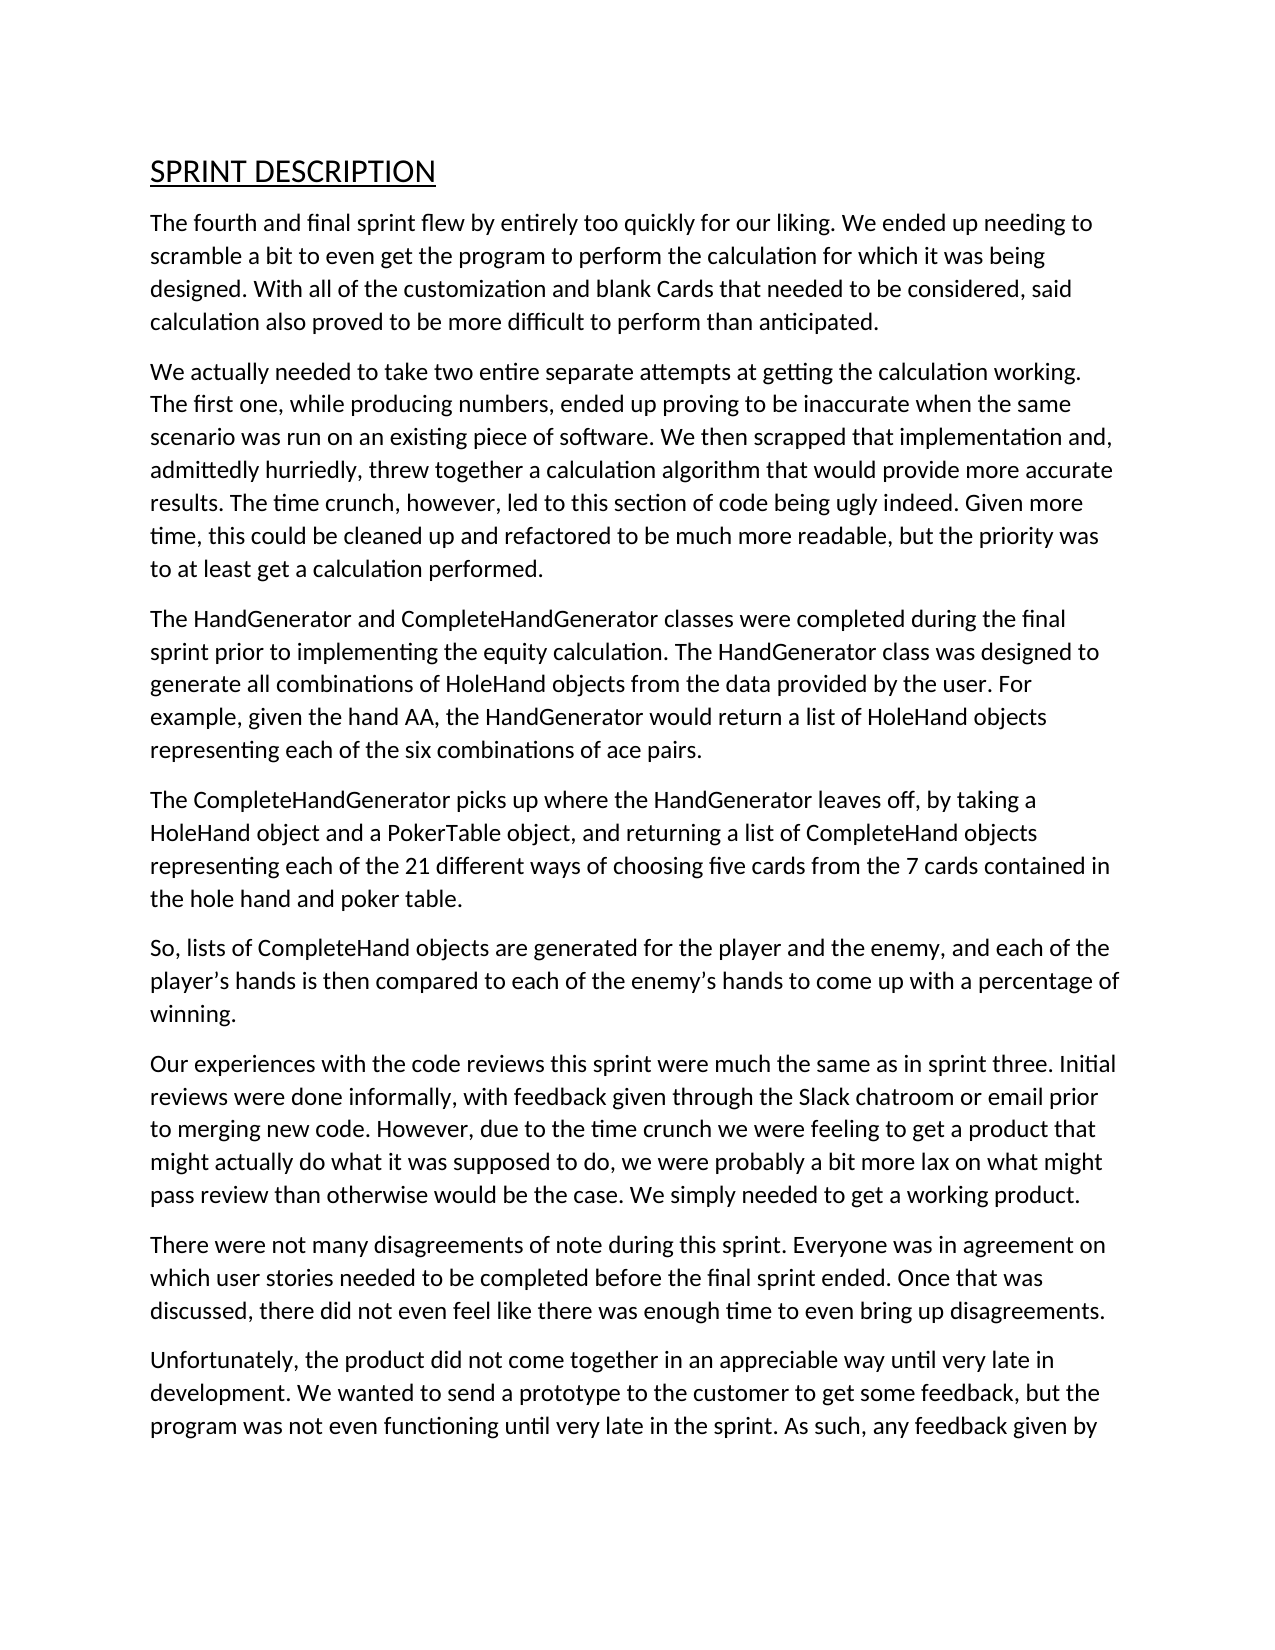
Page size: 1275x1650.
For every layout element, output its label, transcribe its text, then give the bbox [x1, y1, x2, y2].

text SPRINT DESCRIPTION [150, 150, 1125, 191]
text Our experiences with the code reviews this sprint were much the same as in sprint three. Initial reviews were done informally, with feedback given through the Slack chatroom or email prior to merging new code. However, due to the time crunch we were feeling to get a product that might actually do what it was supposed to do, we were probably a bit more lax on what might pass review than otherwise would be the case. We simply needed to get a working product. [150, 1048, 1125, 1210]
text There were not many disagreements of note during this sprint. Everyone was in agreement on which user stories needed to be completed before the final sprint ended. Once that was discussed, there did not even feel like there was enough time to even bring up disagreements. [150, 1229, 1125, 1325]
text The HandGenerator and CompleteHandGenerator classes were completed during the final sprint prior to implementing the equity calculation. The HandGenerator class was designed to generate all combinations of HoleHand objects from the data provided by the user. For example, given the hand AA, the HandGenerator would return a list of HoleHand objects representing each of the six combinations of ace pairs. [150, 603, 1125, 765]
text The CompleteHandGenerator picks up where the HandGenerator leaves off, by taking a HoleHand object and a PokerTable object, and returning a list of CompleteHand objects representing each of the 21 different ways of choosing five cards from the 7 cards contained in the hole hand and poker table. [150, 784, 1125, 913]
text The fourth and final sprint flew by entirely too quickly for our liking. We ended up needing to scramble a bit to even get the program to perform the calculation for which it was being designed. With all of the customization and blank Cards that needed to be considered, said calculation also proved to be more difficult to perform than anticipated. [150, 207, 1125, 337]
text We actually needed to take two entire separate attempts at getting the calculation working. The first one, while producing numbers, ended up proving to be inaccurate when the same scenario was run on an existing piece of software. We then scrapped that implementation and, admittedly hurriedly, threw together a calculation algorithm that would provide more accurate results. The time crunch, however, led to this section of code being ugly indeed. Given more time, this could be cleaned up and refactored to be much more readable, but the priority was to at least get a calculation performed. [150, 356, 1125, 584]
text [150, 1344, 1125, 1441]
text So, lists of CompleteHand objects are generated for the player and the enemy, and each of the player’s hands is then compared to each of the enemy’s hands to come up with a percentage of winning. [150, 932, 1125, 1029]
